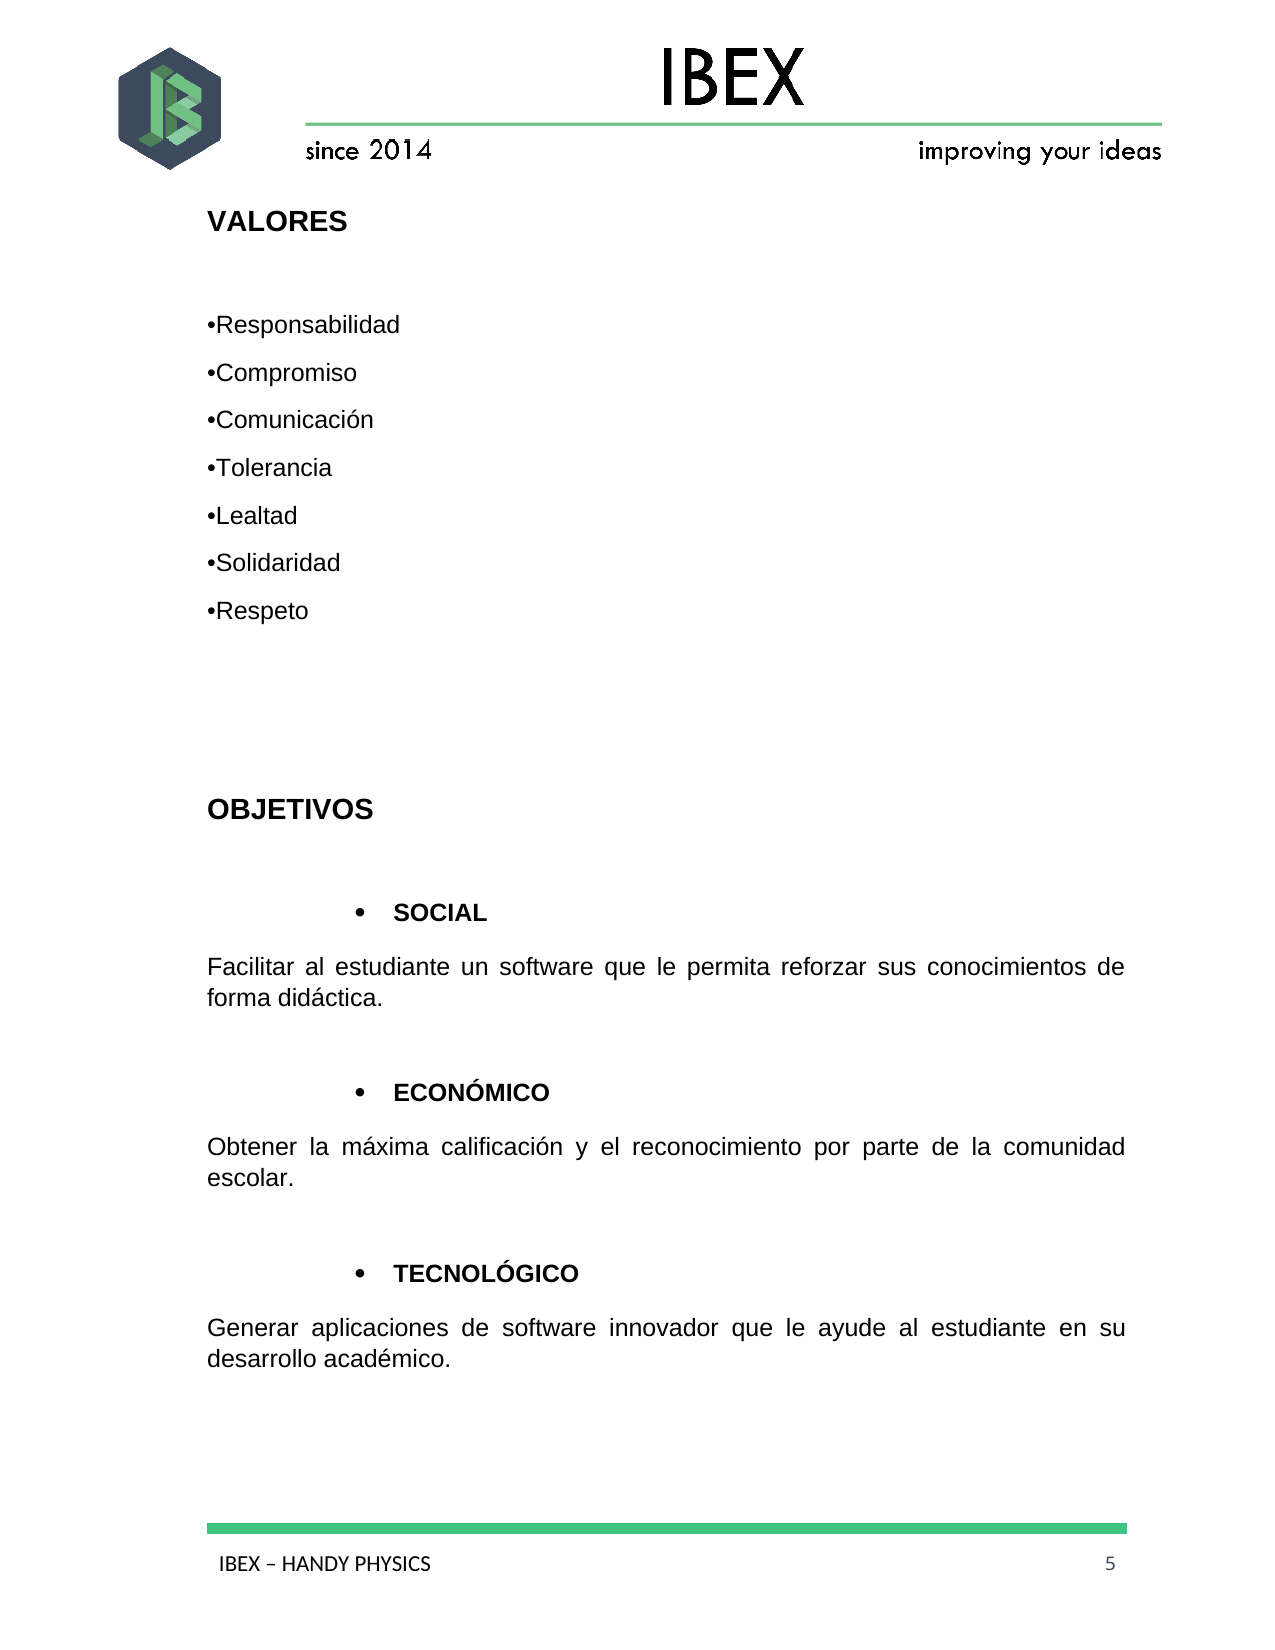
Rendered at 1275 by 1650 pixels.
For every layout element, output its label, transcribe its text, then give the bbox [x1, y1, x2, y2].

text OBJETIVOS [207, 792, 1127, 826]
text Generar aplicaciones de software innovador que le ayude al estudiante en su desarrollo académico. [207, 1312, 1127, 1372]
text •Respeto [207, 596, 1127, 625]
text •Solidaridad [207, 548, 1127, 577]
text •Lealtad [207, 501, 1127, 529]
text Obtener la máxima calificación y el reconocimiento por parte de la comunidad escolar. [207, 1132, 1127, 1192]
text •Comunicación [207, 405, 1127, 434]
text •Responsabilidad [207, 310, 1127, 339]
text •Tolerancia [207, 453, 1127, 482]
list SOCIAL [356, 898, 1127, 927]
text Facilitar al estudiante un software que le permita reforzar sus conocimientos de forma didáctica. [207, 952, 1127, 1011]
text VALORES [207, 148, 1127, 238]
list TECNOLÓGICO [356, 1258, 1127, 1287]
list ECONÓMICO [356, 1078, 1127, 1107]
text •Compromiso [207, 358, 1127, 386]
picture [0, 17, 1275, 202]
